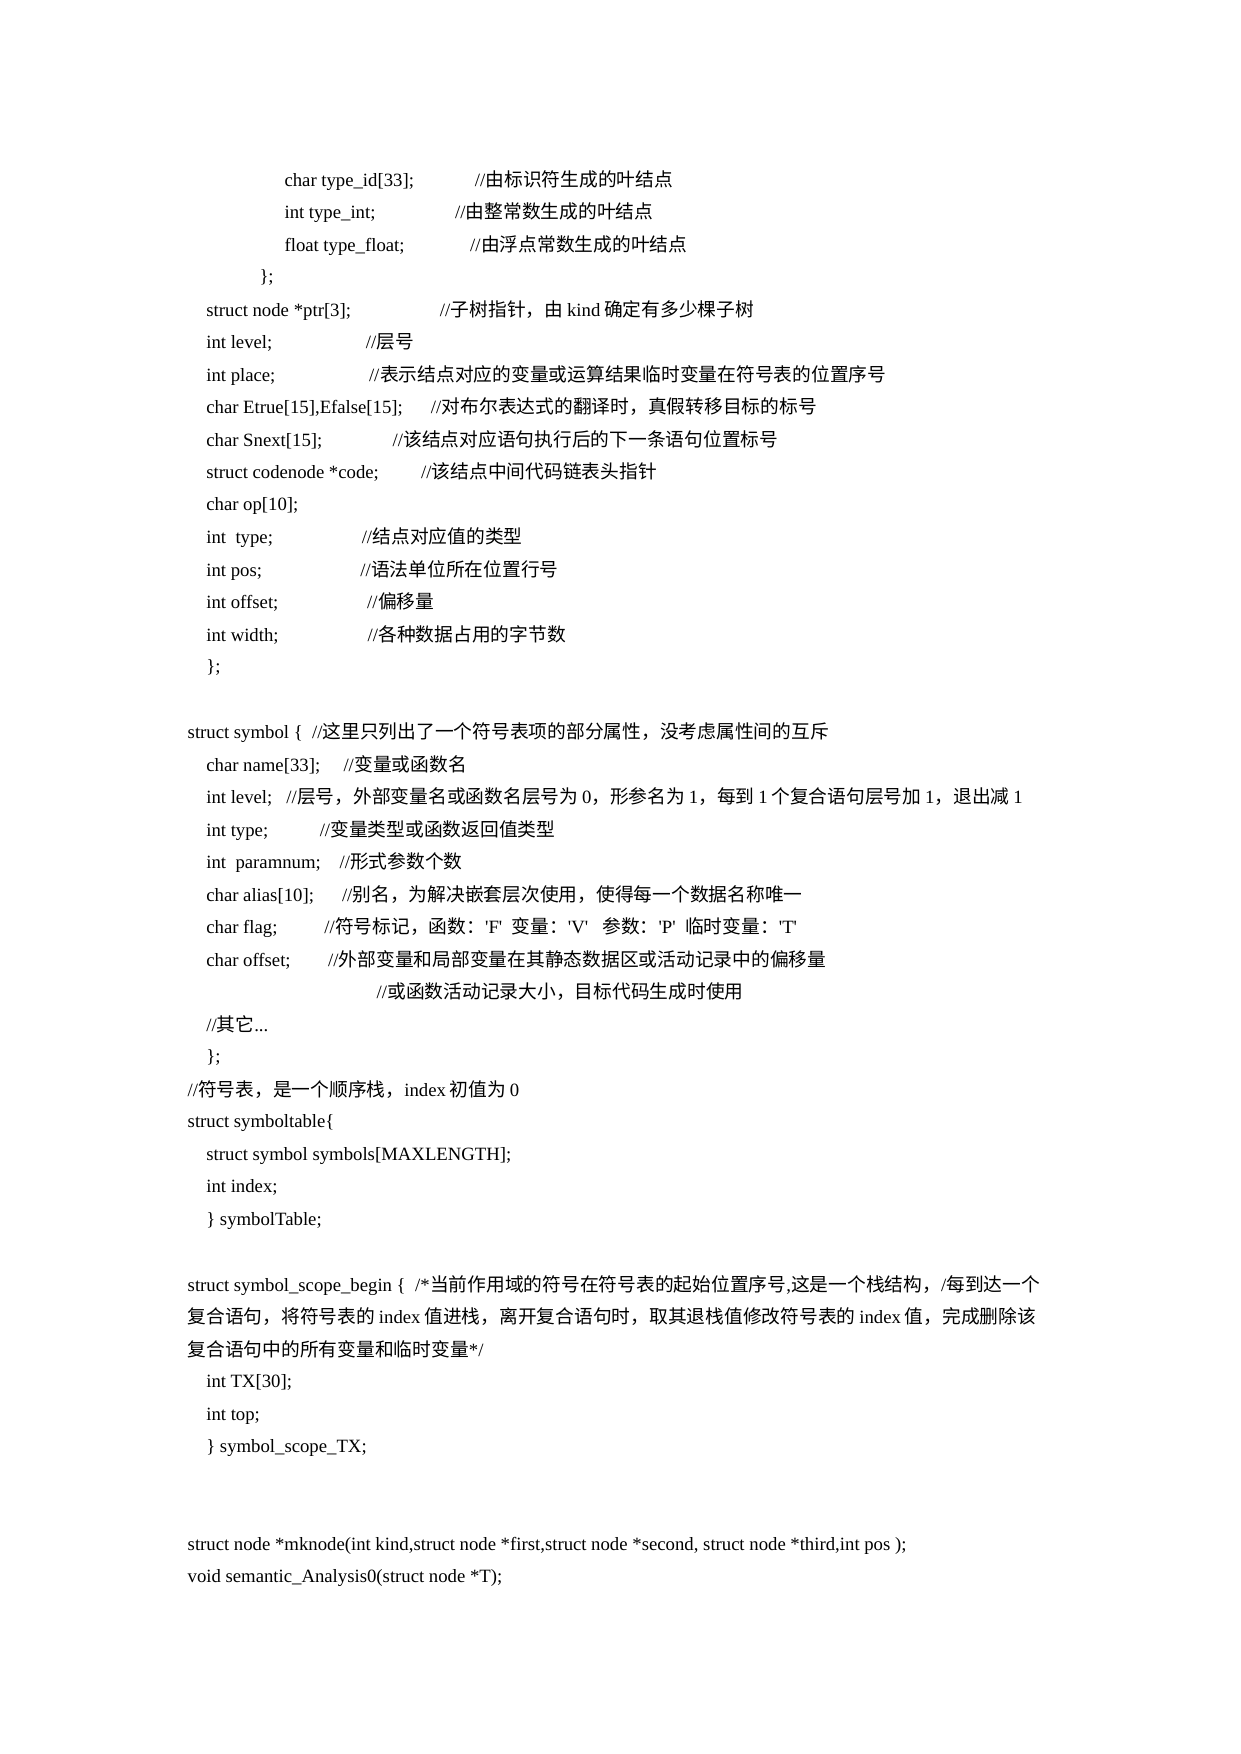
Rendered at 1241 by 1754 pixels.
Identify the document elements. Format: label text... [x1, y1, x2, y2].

text //其它... [187, 1007, 1053, 1039]
text float type_float; //由浮点常数生成的叶结点 [187, 227, 1053, 259]
text }; [187, 259, 1053, 292]
text char name[33]; //变量或函数名 [187, 747, 1053, 779]
text } symbol_scope_TX; [187, 1429, 1053, 1462]
text char offset; //外部变量和局部变量在其静态数据区或活动记录中的偏移量 [187, 942, 1053, 974]
text int top; [187, 1397, 1053, 1429]
text int type_int; //由整常数生成的叶结点 [187, 194, 1053, 227]
text int level; //层号 [187, 324, 1053, 357]
text struct node *ptr[3]; //子树指针，由kind确定有多少棵子树 [187, 292, 1053, 324]
text int paramnum; //形式参数个数 [187, 844, 1053, 877]
text char flag; //符号标记，函数：'F' 变量：'V' 参数：'P' 临时变量：'T' [187, 909, 1053, 942]
text int index; [187, 1169, 1053, 1202]
text struct symbol { //这里只列出了一个符号表项的部分属性，没考虑属性间的互斥 [187, 714, 1053, 747]
text int offset; //偏移量 [187, 584, 1053, 617]
text int width; //各种数据占用的字节数 [187, 617, 1053, 649]
text struct codenode *code; //该结点中间代码链表头指针 [187, 454, 1053, 487]
text struct symbol symbols[MAXLENGTH]; [187, 1137, 1053, 1169]
text int place; //表示结点对应的变量或运算结果临时变量在符号表的位置序号 [187, 357, 1053, 389]
text }; [187, 1039, 1053, 1072]
text char Etrue[15],Efalse[15]; //对布尔表达式的翻译时，真假转移目标的标号 [187, 389, 1053, 422]
text } symbolTable; [187, 1202, 1053, 1234]
text void semantic_Analysis0(struct node *T); [187, 1559, 1053, 1592]
text struct symboltable{ [187, 1104, 1053, 1137]
text char Snext[15]; //该结点对应语句执行后的下一条语句位置标号 [187, 422, 1053, 454]
text char op[10]; [187, 487, 1053, 519]
text struct node *mknode(int kind,struct node *first,struct node *second, struct node *third,int pos ); [187, 1527, 1053, 1559]
text struct symbol_scope_begin { /*当前作用域的符号在符号表的起始位置序号,这是一个栈结构，/每到达一个复合语句，将符号表的index值进栈，离开复合语句时，取其退栈值修改符号表的index值，完成删除该复合语句中的所有变量和临时变量*/ [187, 1267, 1053, 1364]
text //或函数活动记录大小，目标代码生成时使用 [187, 974, 1053, 1007]
text int type; //结点对应值的类型 [187, 519, 1053, 552]
text int pos; //语法单位所在位置行号 [187, 552, 1053, 584]
text char type_id[33]; //由标识符生成的叶结点 [187, 162, 1053, 194]
text //符号表，是一个顺序栈，index初值为0 [187, 1072, 1053, 1104]
text int TX[30]; [187, 1364, 1053, 1397]
text int level; //层号，外部变量名或函数名层号为0，形参名为1，每到1个复合语句层号加1，退出减1 [187, 779, 1053, 812]
text int type; //变量类型或函数返回值类型 [187, 812, 1053, 844]
text char alias[10]; //别名，为解决嵌套层次使用，使得每一个数据名称唯一 [187, 877, 1053, 909]
text }; [187, 649, 1053, 682]
